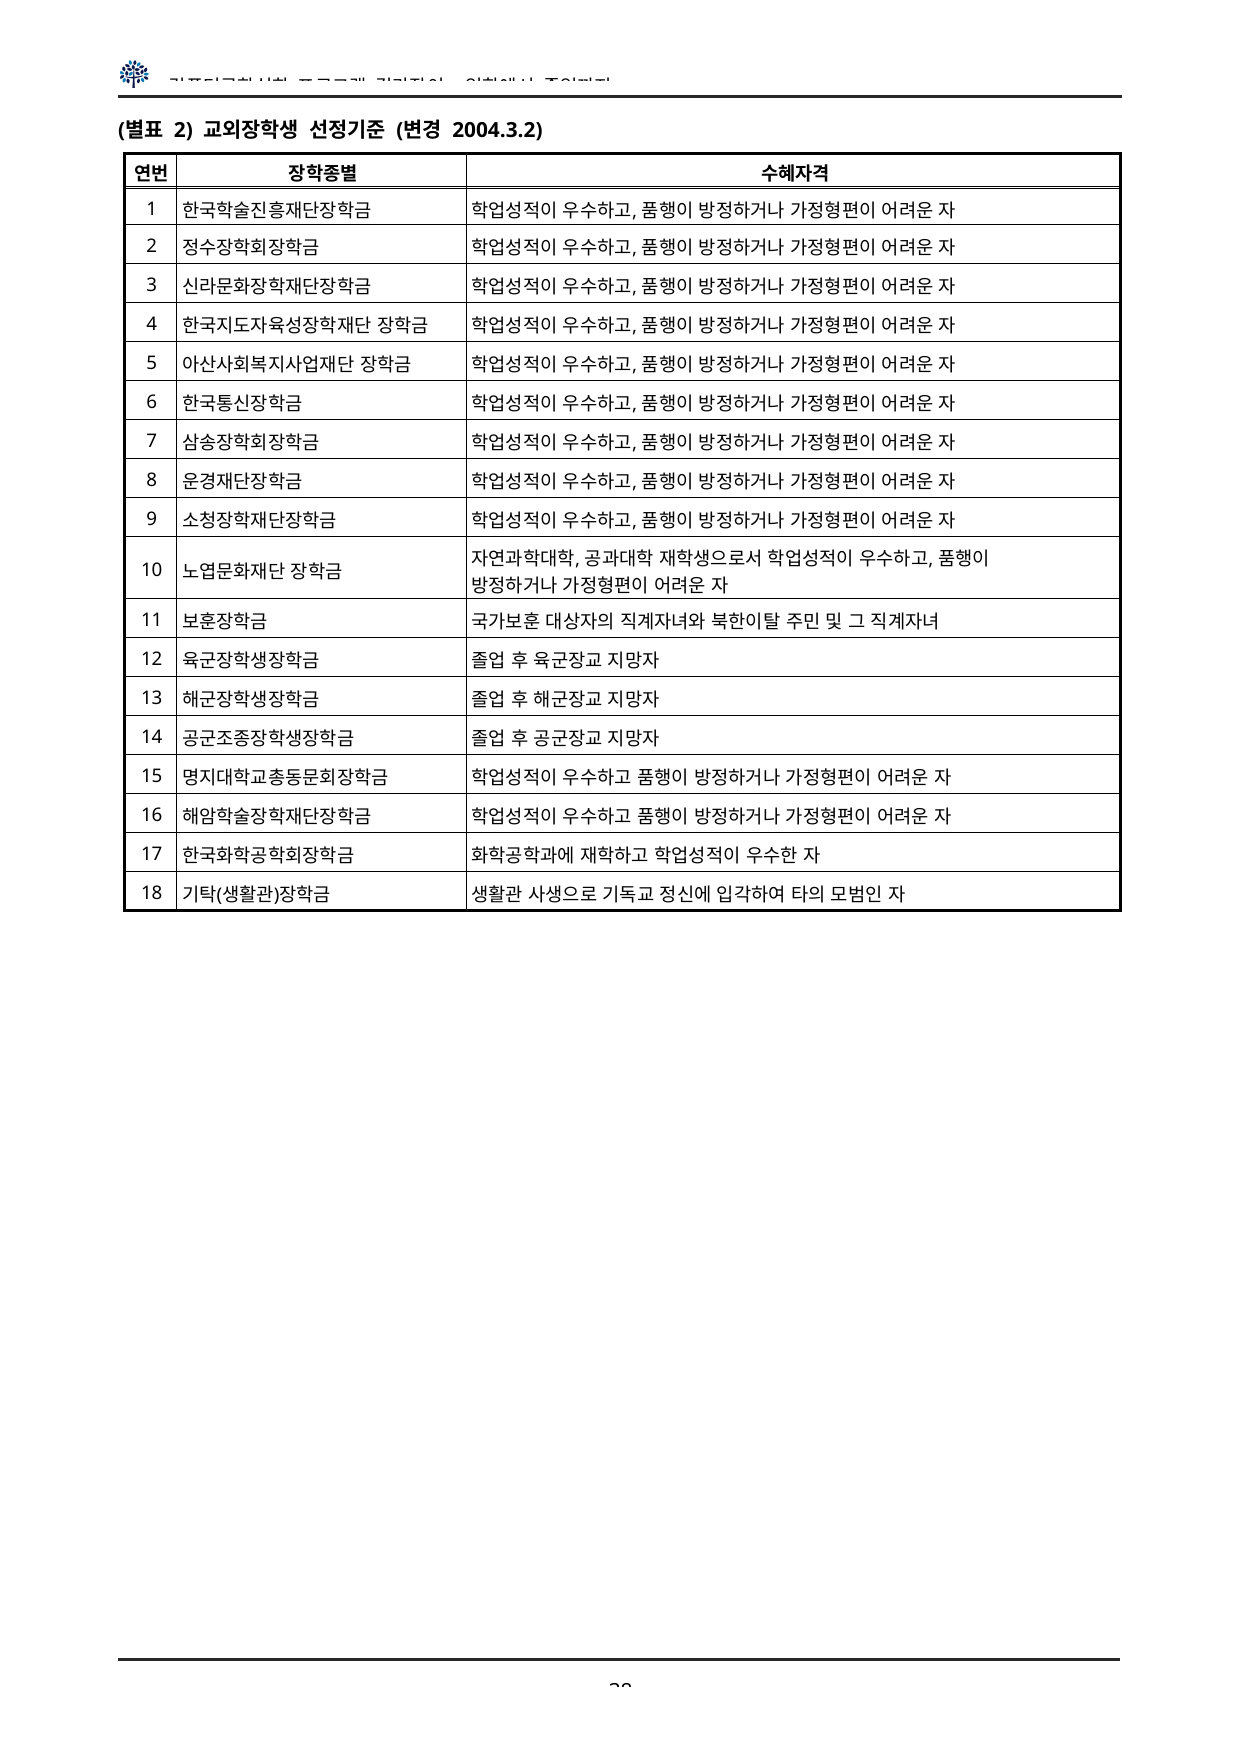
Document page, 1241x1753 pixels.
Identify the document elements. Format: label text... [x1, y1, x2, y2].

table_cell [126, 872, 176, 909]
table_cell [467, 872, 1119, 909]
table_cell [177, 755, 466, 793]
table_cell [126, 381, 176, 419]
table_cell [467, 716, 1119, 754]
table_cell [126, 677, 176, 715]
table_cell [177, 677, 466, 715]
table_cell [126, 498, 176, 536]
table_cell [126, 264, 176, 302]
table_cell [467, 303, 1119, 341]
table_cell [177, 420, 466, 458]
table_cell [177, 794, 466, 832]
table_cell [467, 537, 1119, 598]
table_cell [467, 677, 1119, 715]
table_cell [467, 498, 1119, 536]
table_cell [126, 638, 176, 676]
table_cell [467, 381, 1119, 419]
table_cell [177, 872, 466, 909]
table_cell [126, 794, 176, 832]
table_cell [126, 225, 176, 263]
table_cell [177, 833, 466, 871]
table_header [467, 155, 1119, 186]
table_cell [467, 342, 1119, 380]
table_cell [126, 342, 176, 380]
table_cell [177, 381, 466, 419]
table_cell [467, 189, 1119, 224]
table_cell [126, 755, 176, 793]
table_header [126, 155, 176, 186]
picture [120, 60, 149, 88]
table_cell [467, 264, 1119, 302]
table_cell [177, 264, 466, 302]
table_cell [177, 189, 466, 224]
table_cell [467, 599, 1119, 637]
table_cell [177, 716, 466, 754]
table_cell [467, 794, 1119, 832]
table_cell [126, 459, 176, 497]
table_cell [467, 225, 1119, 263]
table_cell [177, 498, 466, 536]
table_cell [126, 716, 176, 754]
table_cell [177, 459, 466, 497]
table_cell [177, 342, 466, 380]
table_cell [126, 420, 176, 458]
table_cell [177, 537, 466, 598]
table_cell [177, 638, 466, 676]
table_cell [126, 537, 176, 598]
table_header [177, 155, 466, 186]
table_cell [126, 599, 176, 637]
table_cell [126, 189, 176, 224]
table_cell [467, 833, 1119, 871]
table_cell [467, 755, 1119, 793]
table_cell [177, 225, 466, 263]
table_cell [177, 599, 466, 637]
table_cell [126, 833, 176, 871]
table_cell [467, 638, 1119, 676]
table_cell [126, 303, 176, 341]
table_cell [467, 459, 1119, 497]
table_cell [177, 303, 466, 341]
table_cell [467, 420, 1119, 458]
text (별표 2) 교외장학생 선정기준 (변경 2004.3.2) [118, 113, 1144, 143]
